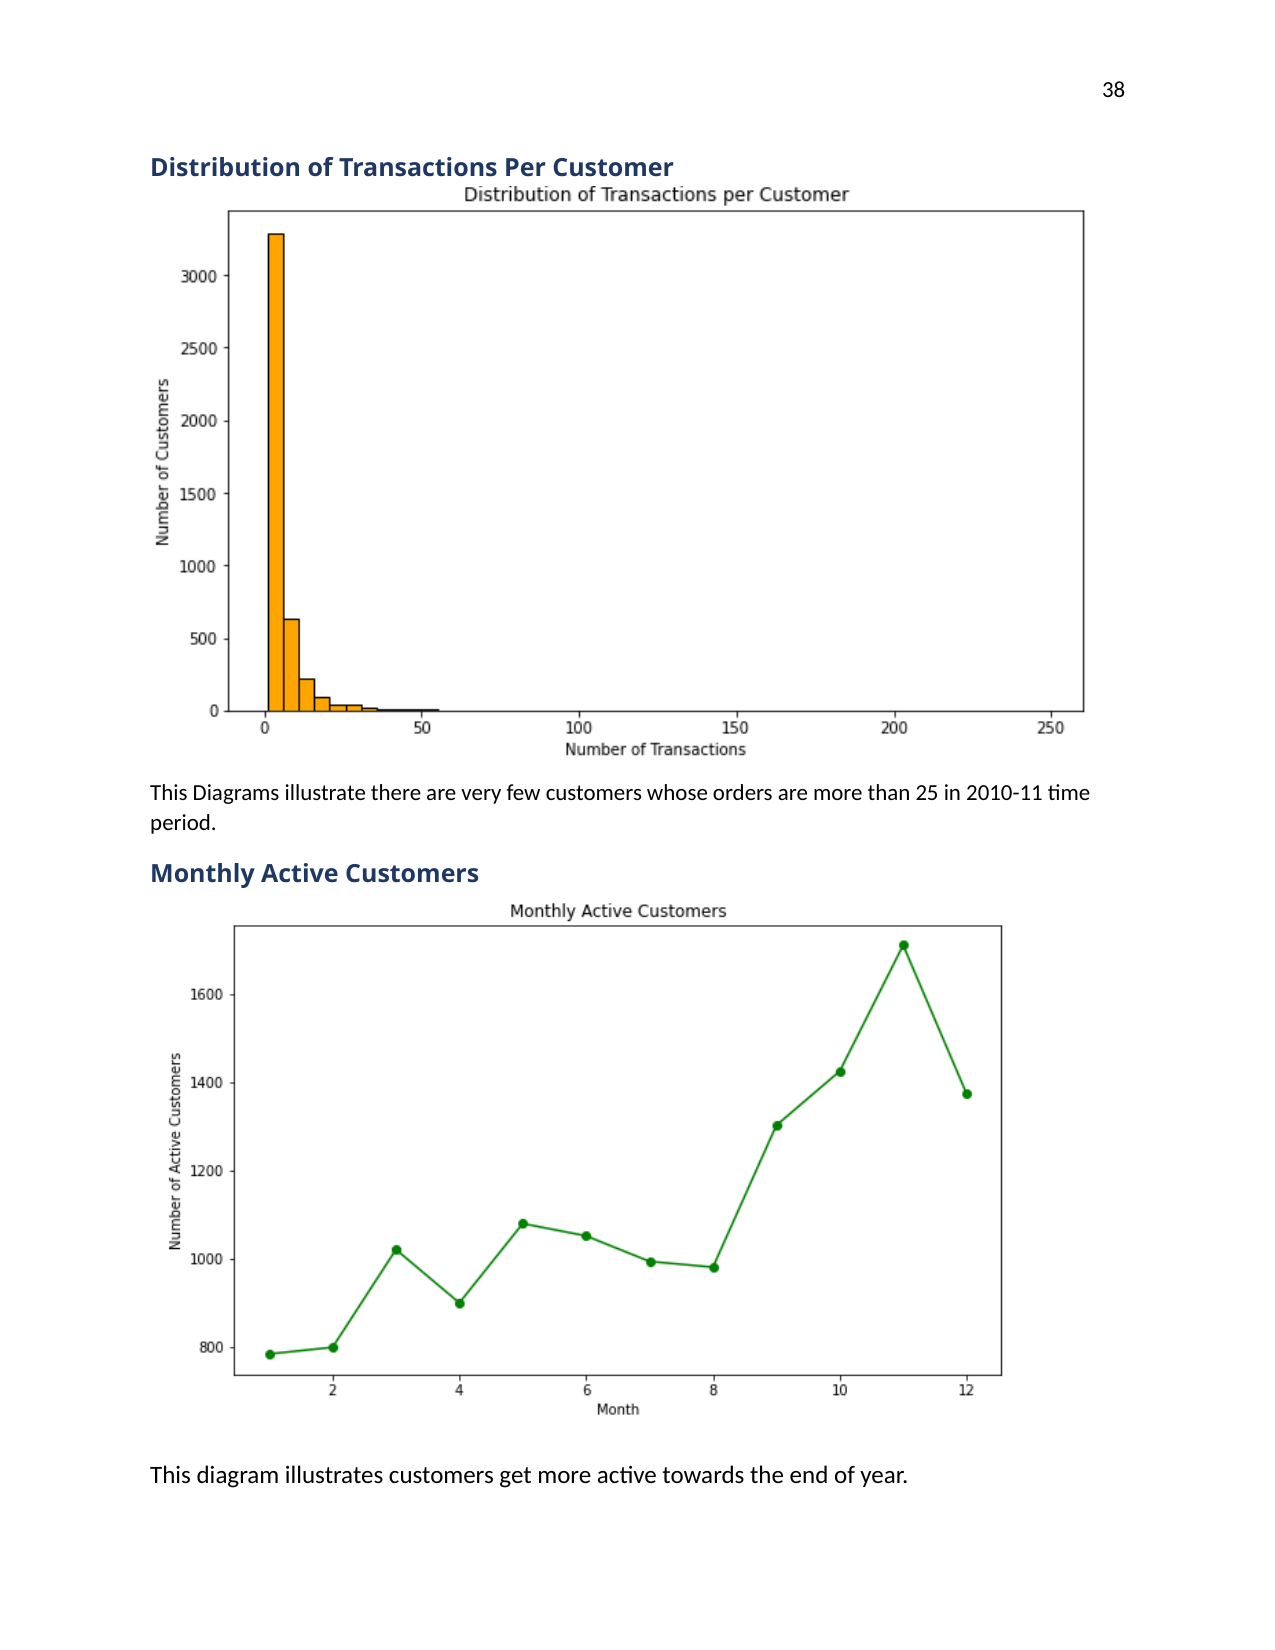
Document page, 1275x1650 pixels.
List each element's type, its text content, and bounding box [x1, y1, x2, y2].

subtitle Distribution of Transactions Per Customer [150, 150, 1125, 184]
picture [150, 186, 1125, 760]
subtitle Monthly Active Customers [150, 855, 1125, 889]
picture [150, 892, 1045, 1441]
text This diagram illustrates customers get more active towards the end of year. [150, 1459, 1125, 1490]
text This Diagrams illustrate there are very few customers whose orders are more than 25 in 2010-11 time period. [150, 778, 1125, 836]
